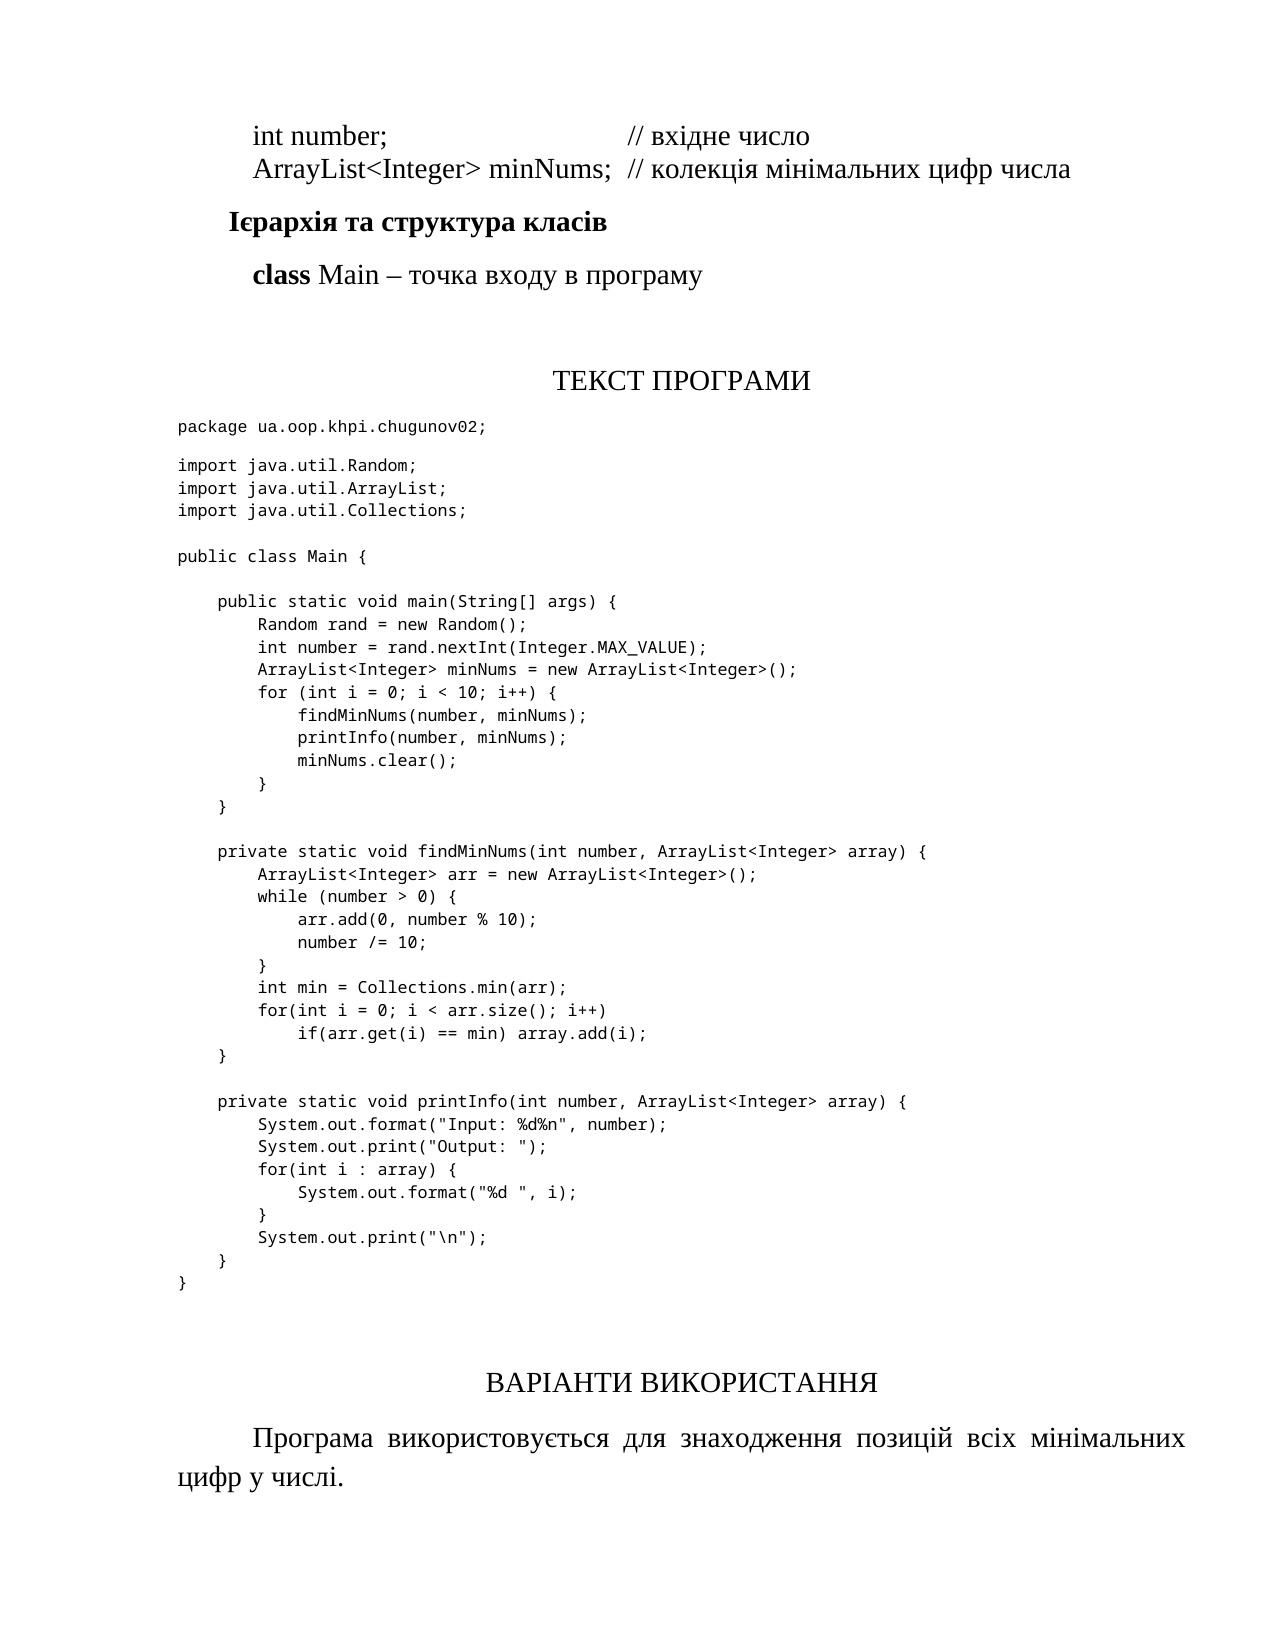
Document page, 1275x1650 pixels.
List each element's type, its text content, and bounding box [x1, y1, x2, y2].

text int number = rand.nextInt(Integer.MAX_VALUE); [177, 635, 1186, 658]
text Програма використовується для знаходження позицій всіх мінімальних цифр у числі. [177, 1420, 1186, 1492]
text System.out.print("Output: "); [177, 1135, 1186, 1158]
text import java.util.Collections; [177, 499, 1186, 522]
text if(arr.get(i) == min) array.add(i); [177, 1021, 1186, 1044]
text number /= 10; [177, 931, 1186, 953]
text while (number > 0) { [177, 885, 1186, 908]
text for (int i = 0; i < 10; i++) { [177, 681, 1186, 703]
text package ua.oop.khpi.chugunov02; [177, 418, 1186, 437]
text } [177, 1271, 1186, 1294]
text import java.util.ArrayList; [177, 476, 1186, 499]
text public class Main { [177, 544, 1186, 567]
text } [177, 953, 1186, 976]
text System.out.print("\n"); [177, 1226, 1186, 1248]
text printInfo(number, minNums); [177, 726, 1186, 749]
text class Main – точка входу в програму [177, 257, 1186, 291]
text arr.add(0, number % 10); [177, 908, 1186, 931]
text ТЕКСТ ПРОГРАМИ [177, 363, 1186, 396]
text findMinNums(number, minNums); [177, 703, 1186, 726]
text for(int i : array) { [177, 1158, 1186, 1180]
text int number; // вхідне число [177, 118, 1186, 152]
text private static void findMinNums(int number, ArrayList<Integer> array) { [177, 840, 1186, 862]
text } [177, 1248, 1186, 1271]
text for(int i = 0; i < arr.size(); i++) [177, 999, 1186, 1021]
text minNums.clear(); [177, 749, 1186, 772]
text System.out.format("%d ", i); [177, 1180, 1186, 1203]
text import java.util.Random; [177, 454, 1186, 476]
text private static void printInfo(int number, ArrayList<Integer> array) { [177, 1089, 1186, 1112]
text public static void main(String[] args) { [177, 590, 1186, 613]
text System.out.format("Input: %d%n", number); [177, 1112, 1186, 1135]
text ArrayList<Integer> minNums = new ArrayList<Integer>(); [177, 658, 1186, 681]
text ArrayList<Integer> arr = new ArrayList<Integer>(); [177, 862, 1186, 885]
text Ієрархія та структура класів [177, 204, 1186, 238]
text int min = Collections.min(arr); [177, 976, 1186, 999]
text ArrayList<Integer> minNums; // колекція мінімальних цифр числа [177, 152, 1186, 185]
text } [177, 1044, 1186, 1067]
text } [177, 1203, 1186, 1226]
text } [177, 772, 1186, 794]
text } [177, 794, 1186, 817]
text ВАРІАНТИ ВИКОРИСТАННЯ [177, 1365, 1186, 1398]
text Random rand = new Random(); [177, 613, 1186, 635]
